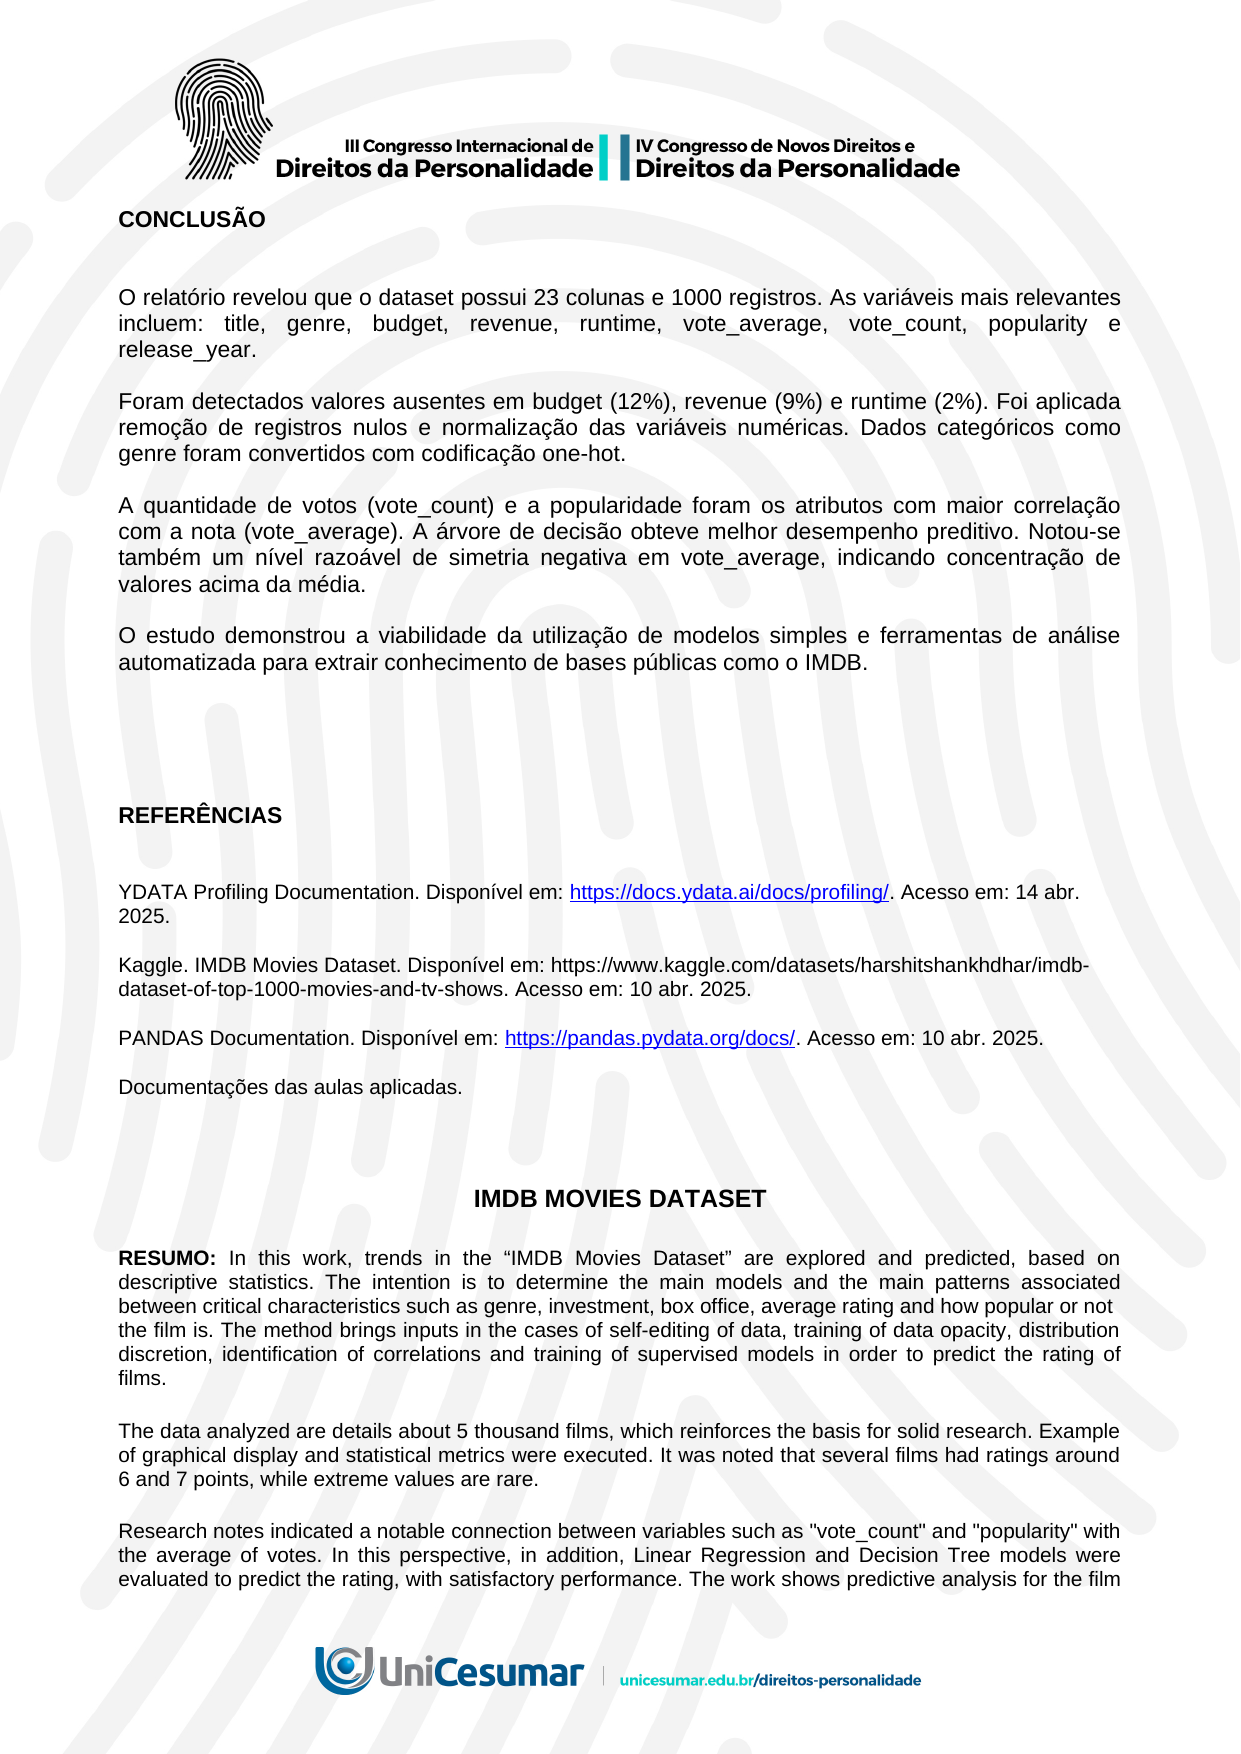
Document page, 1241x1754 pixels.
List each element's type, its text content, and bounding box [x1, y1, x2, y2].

text PANDAS Documentation. Disponível em: https://pandas.pydata.org/docs/. Acesso em: 10 abr. 2025. [118, 1026, 1122, 1050]
text A quantidade de votos (vote_count) e a popularidade foram os atributos com maior correlação com a nota (vote_average). A árvore de decisão obteve melhor desempenho preditivo. Notou-se também um nível razoável de simetria negativa em vote_average, indicando concentração de valores acima da média. [118, 492, 1122, 597]
text RESUMO: In this work, trends in the “IMDB Movies Dataset” are explored and predicted, based on descriptive statistics. The intention is to determine the main models and the main patterns associated between critical characteristics such as genre, investment, box office, average rating and how popular or not [118, 1246, 1122, 1318]
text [118, 1519, 1122, 1591]
text YDATA Profiling Documentation. Disponível em: https://docs.ydata.ai/docs/profiling/. Acesso em: 14 abr. 2025. [118, 880, 1122, 928]
picture [0, 0, 1241, 1754]
text O estudo demonstrou a viabilidade da utilização de modelos simples e ferramentas de análise automatizada para extrair conhecimento de bases públicas como o IMDB. [118, 622, 1122, 675]
text IMDB MOVIES DATASET [118, 1184, 1122, 1213]
text the film is. The method brings inputs in the cases of self-editing of data, training of data opacity, distribution discretion, identification of correlations and training of supervised models in order to predict the rating of films. [118, 1318, 1122, 1390]
text CONCLUSÃO [118, 206, 1122, 232]
text Kaggle. IMDB Movies Dataset. Disponível em: https://www.kaggle.com/datasets/harshitshankhdhar/imdb-dataset-of-top-1000-movies-and-tv-shows. Acesso em: 10 abr. 2025. [118, 953, 1122, 1001]
text Documentações das aulas aplicadas. [118, 1075, 1122, 1099]
text Foram detectados valores ausentes em budget (12%), revenue (9%) e runtime (2%). Foi aplicada remoção de registros nulos e normalização das variáveis numéricas. Dados categóricos como genre foram convertidos com codificação one-hot. [118, 388, 1122, 467]
text The data analyzed are details about 5 thousand films, which reinforces the basis for solid research. Example of graphical display and statistical metrics were executed. It was noted that several films had ratings around 6 and 7 points, while extreme values are rare. [118, 1419, 1122, 1491]
text REFERÊNCIAS [118, 802, 1122, 829]
text O relatório revelou que o dataset possui 23 colunas e 1000 registros. As variáveis mais relevantes incluem: title, genre, budget, revenue, runtime, vote_average, vote_count, popularity e release_year. [118, 283, 1122, 363]
